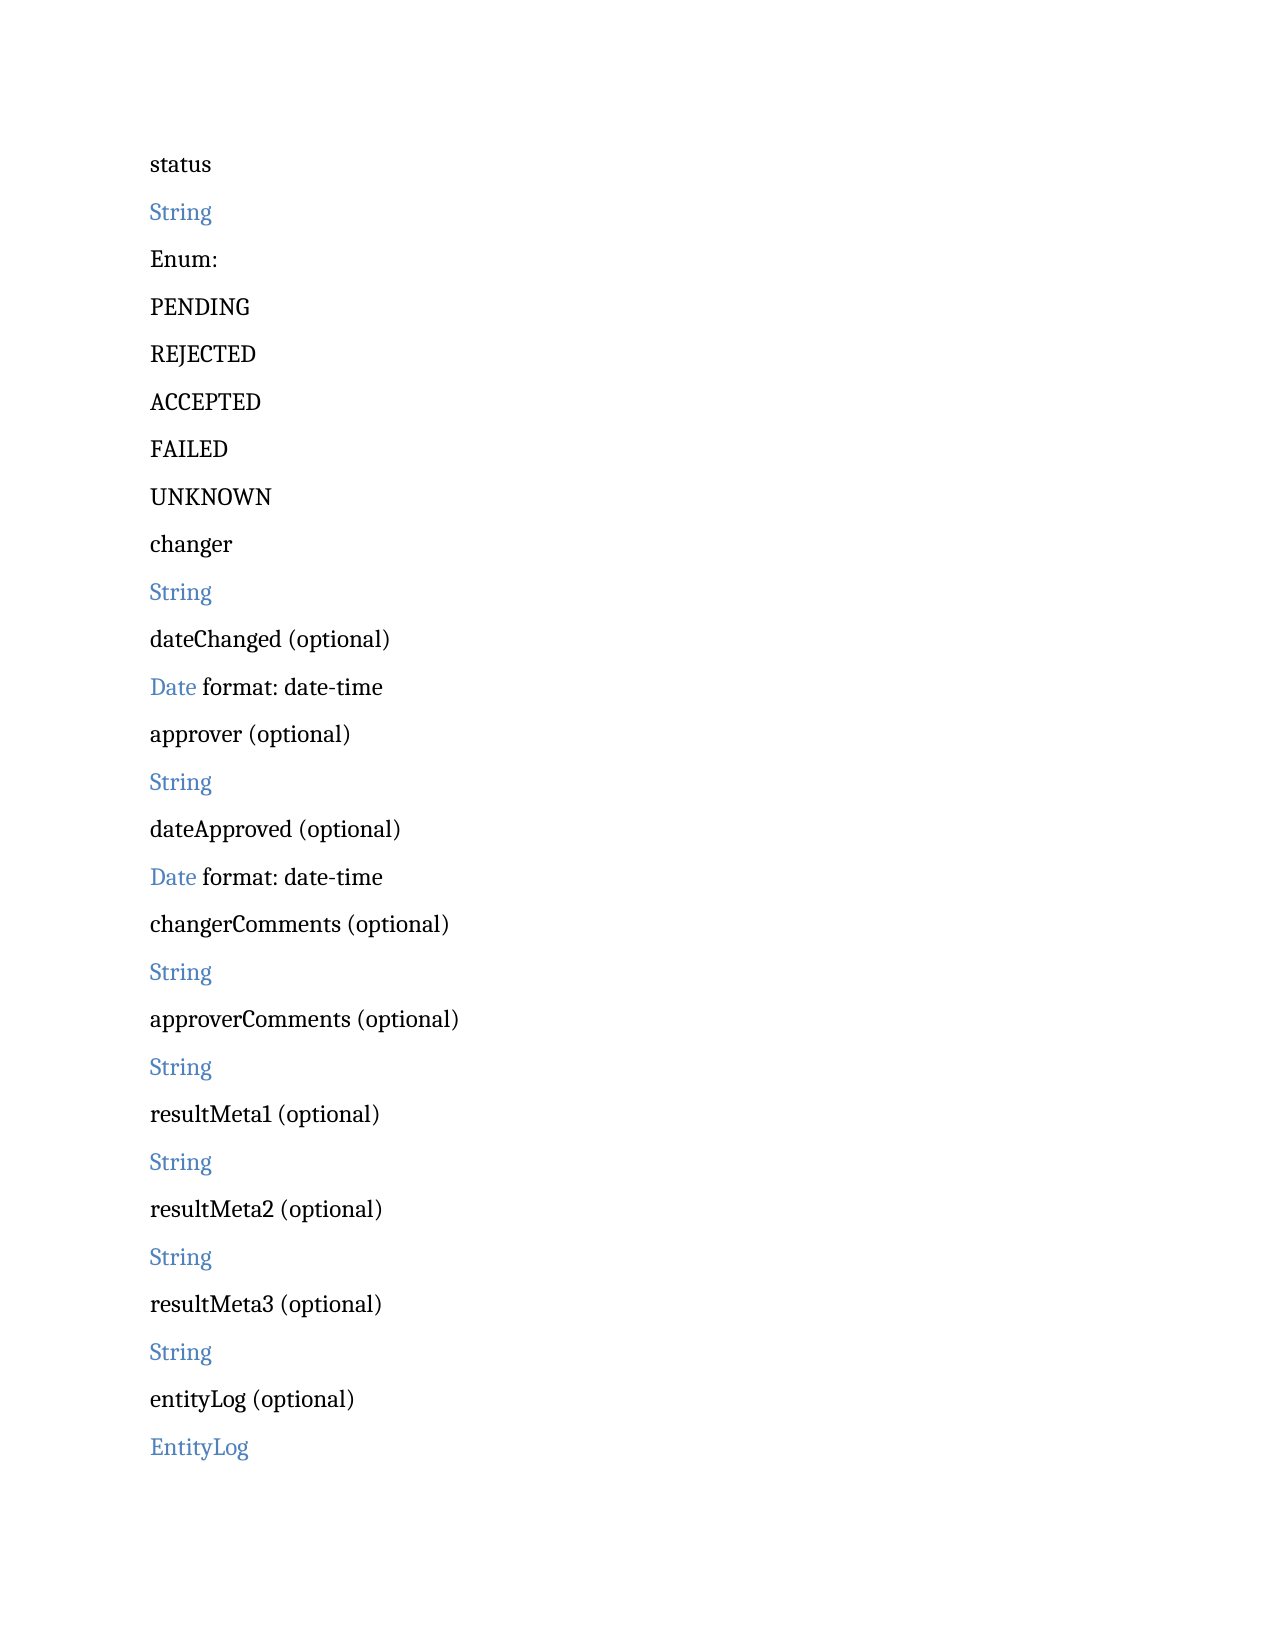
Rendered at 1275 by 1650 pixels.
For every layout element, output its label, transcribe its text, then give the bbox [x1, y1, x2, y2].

text FAILED [150, 435, 1125, 464]
text String [150, 957, 1125, 986]
text Date format: date-time [150, 862, 1125, 891]
text changer [150, 530, 1125, 559]
text String [150, 577, 1125, 606]
text resultMeta2 (optional) [150, 1195, 1125, 1224]
text dateApproved (optional) [150, 815, 1125, 844]
text Enum: [150, 245, 1125, 274]
text String [150, 1052, 1125, 1081]
text String [150, 1147, 1125, 1176]
text String [150, 767, 1125, 796]
text approverComments (optional) [150, 1005, 1125, 1034]
text dateChanged (optional) [150, 625, 1125, 654]
text ACCEPTED [150, 387, 1125, 416]
text UNKNOWN [150, 482, 1125, 511]
text resultMeta1 (optional) [150, 1100, 1125, 1129]
text String [150, 197, 1125, 226]
text entityLog (optional) [150, 1385, 1125, 1414]
text EntityLog [150, 1432, 1125, 1461]
text changerComments (optional) [150, 910, 1125, 939]
text String [150, 1242, 1125, 1271]
text String [150, 1337, 1125, 1366]
text REJECTED [150, 340, 1125, 369]
text approver (optional) [150, 720, 1125, 749]
text Date format: date-time [150, 672, 1125, 701]
text status [150, 150, 1125, 179]
text resultMeta3 (optional) [150, 1290, 1125, 1319]
text PENDING [150, 292, 1125, 321]
